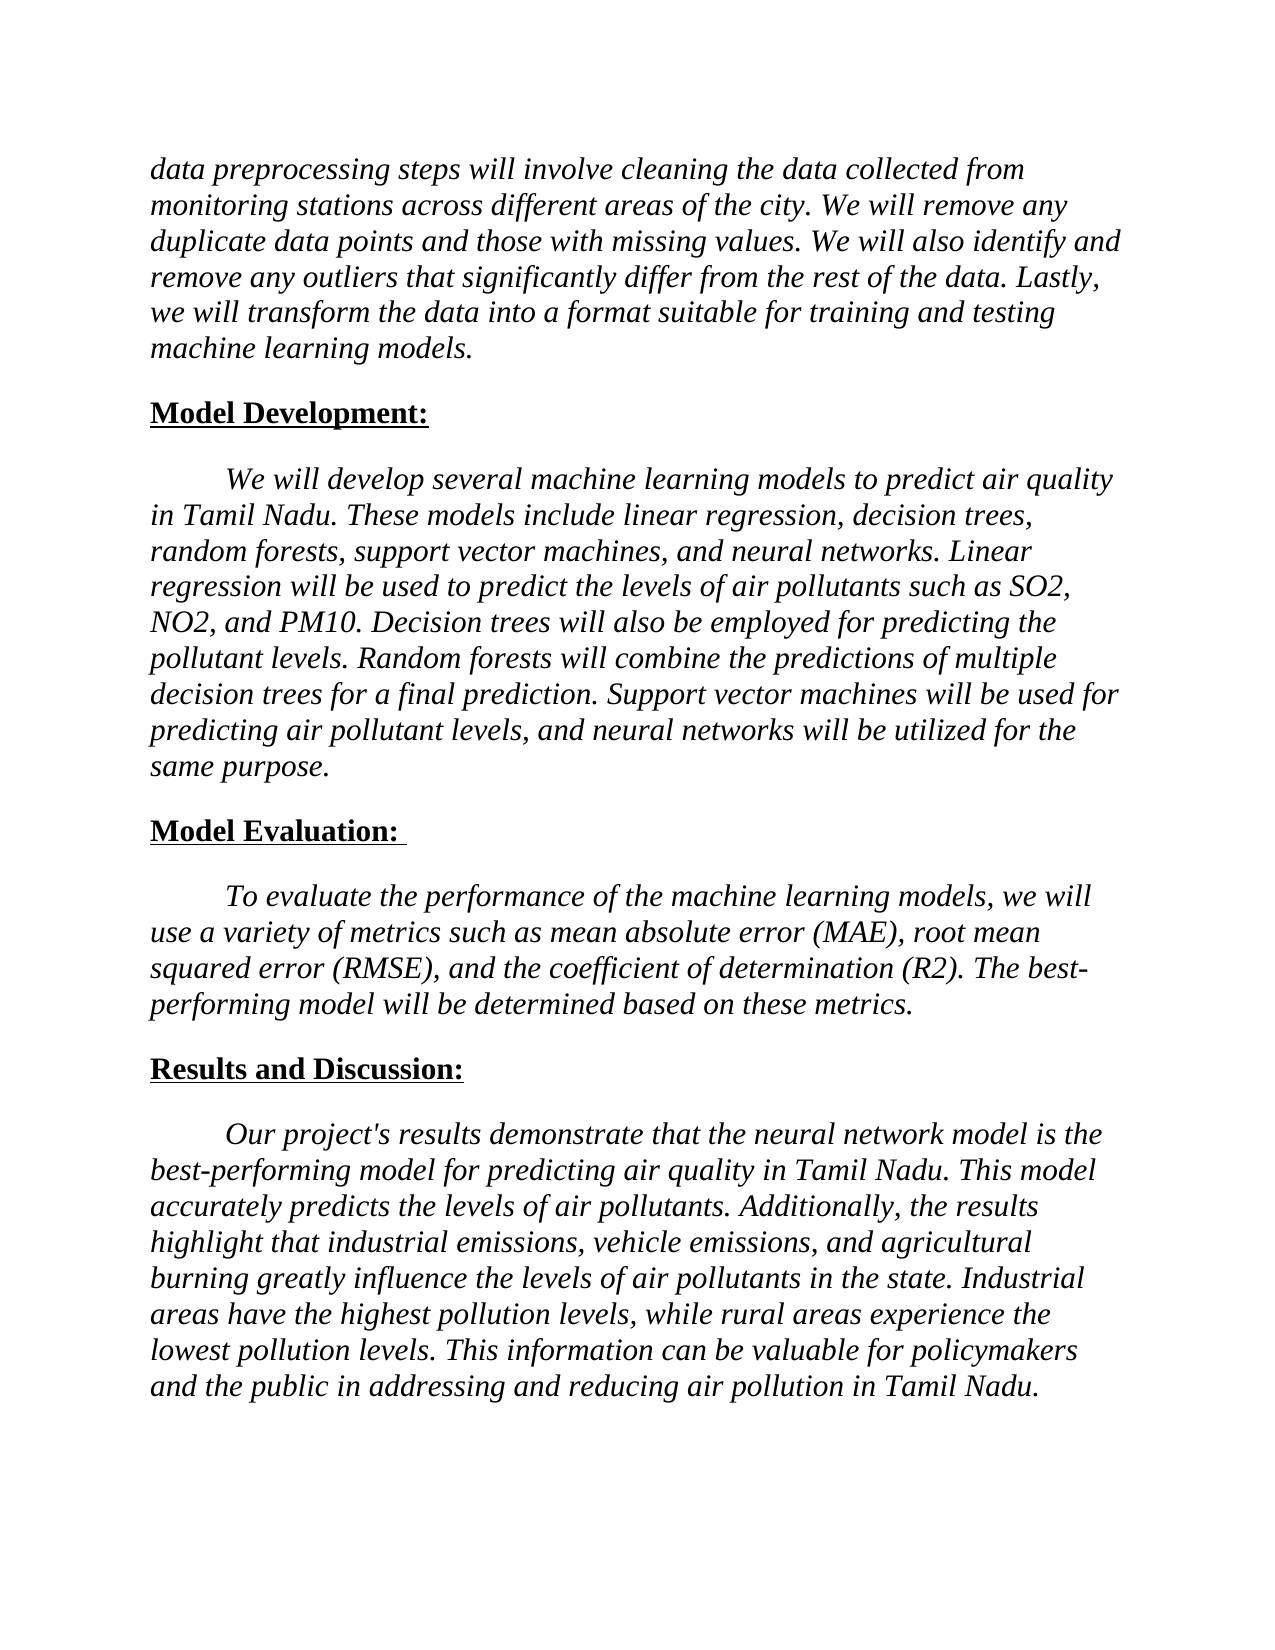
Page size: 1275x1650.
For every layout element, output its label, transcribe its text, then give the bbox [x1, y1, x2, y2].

text We will develop several machine learning models to predict air quality in Tamil Nadu. These models include linear regression, decision trees, random forests, support vector machines, and neural networks. Linear regression will be used to predict the levels of air pollutants such as SO2, NO2, and PM10. Decision trees will also be employed for predicting the pollutant levels. Random forests will combine the predictions of multiple decision trees for a final prediction. Support vector machines will be used for predicting air pollutant levels, and neural networks will be utilized for the same purpose. [150, 460, 1125, 783]
text To evaluate the performance of the machine learning models, we will use a variety of metrics such as mean absolute error (MAE), root mean squared error (RMSE), and the coefficient of determination (R2). The best-performing model will be determined based on these metrics. [150, 878, 1125, 1021]
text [150, 150, 1125, 366]
text Results and Discussion: [150, 1051, 1125, 1086]
text Our project's results demonstrate that the neural network model is the best-performing model for predicting air quality in Tamil Nadu. This model accurately predicts the levels of air pollutants. Additionally, the results highlight that industrial emissions, vehicle emissions, and agricultural burning greatly influence the levels of air pollutants in the state. Industrial areas have the highest pollution levels, while rural areas experience the lowest pollution levels. This information can be valuable for policymakers and the public in addressing and reducing air pollution in Tamil Nadu. [150, 1116, 1125, 1403]
text Model Development: [150, 395, 1125, 431]
text Model Evaluation: [150, 812, 1125, 848]
